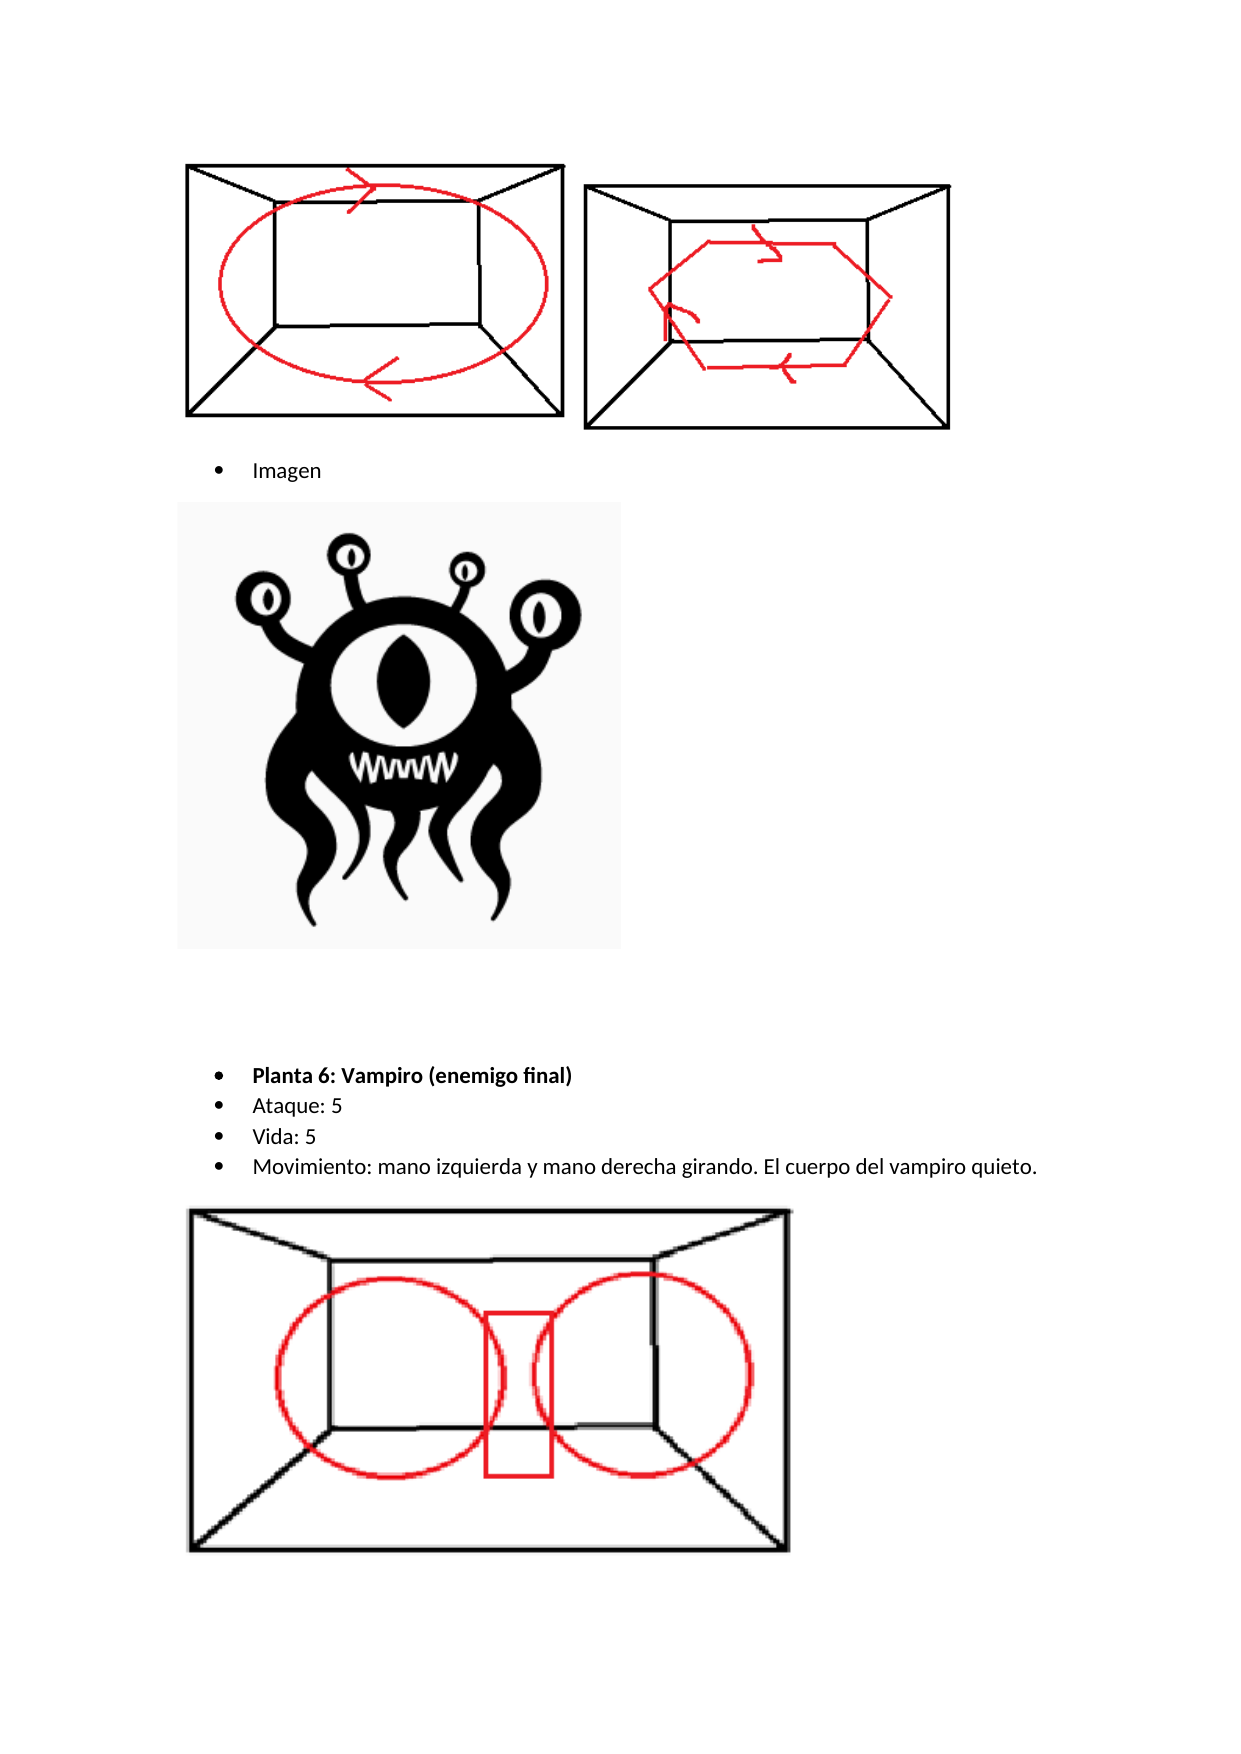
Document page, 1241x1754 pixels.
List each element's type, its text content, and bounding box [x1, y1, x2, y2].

list Vida: 5 [215, 1122, 1063, 1150]
list Movimiento: mano izquierda y mano derecha girando. El cuerpo del vampiro quieto. [215, 1152, 1063, 1180]
picture [177, 1198, 811, 1570]
list Imagen [215, 456, 1063, 484]
picture [177, 147, 956, 438]
picture [177, 502, 621, 949]
list Planta 6: Vampiro (enemigo final) [215, 1061, 1063, 1089]
list Ataque: 5 [215, 1092, 1063, 1119]
